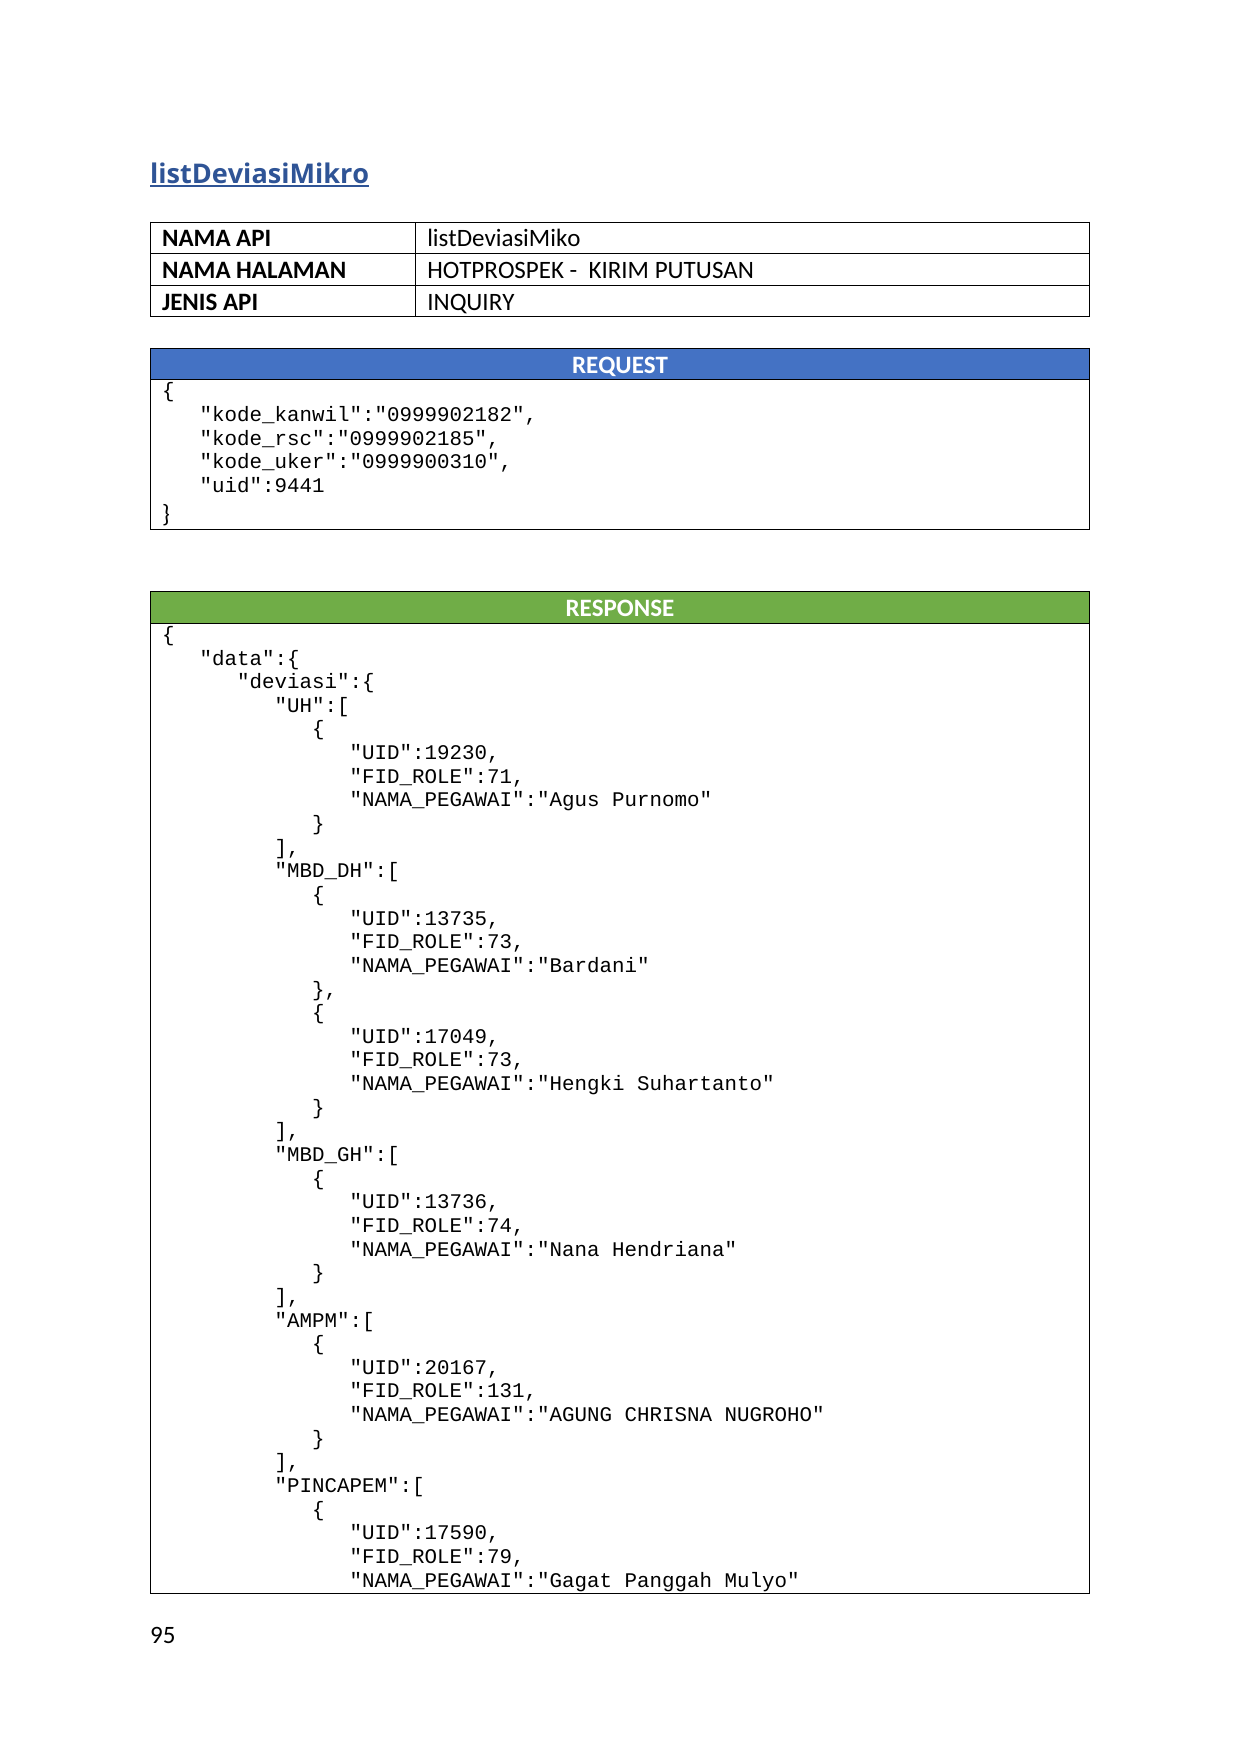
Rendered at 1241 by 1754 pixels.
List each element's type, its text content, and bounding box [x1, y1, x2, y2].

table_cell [151, 624, 1089, 1593]
table_cell HOTPROSPEK - KIRIM PUTUSAN [416, 254, 1089, 285]
text listDeviasiMikro [150, 154, 1090, 191]
table_header NAMA API [151, 223, 415, 253]
table_header RESPONSE [151, 592, 1089, 623]
table_cell INQUIRY [416, 286, 1089, 316]
table_cell { "kode_kanwil":"0999902182", "kode_rsc":"0999902185", "kode_uker":"0999900310", "uid":9441 } [151, 380, 1089, 529]
table_header REQUEST [151, 349, 1089, 379]
table_cell JENIS API [151, 286, 415, 316]
table_header listDeviasiMiko [416, 223, 1089, 253]
table_cell NAMA HALAMAN [151, 254, 415, 285]
